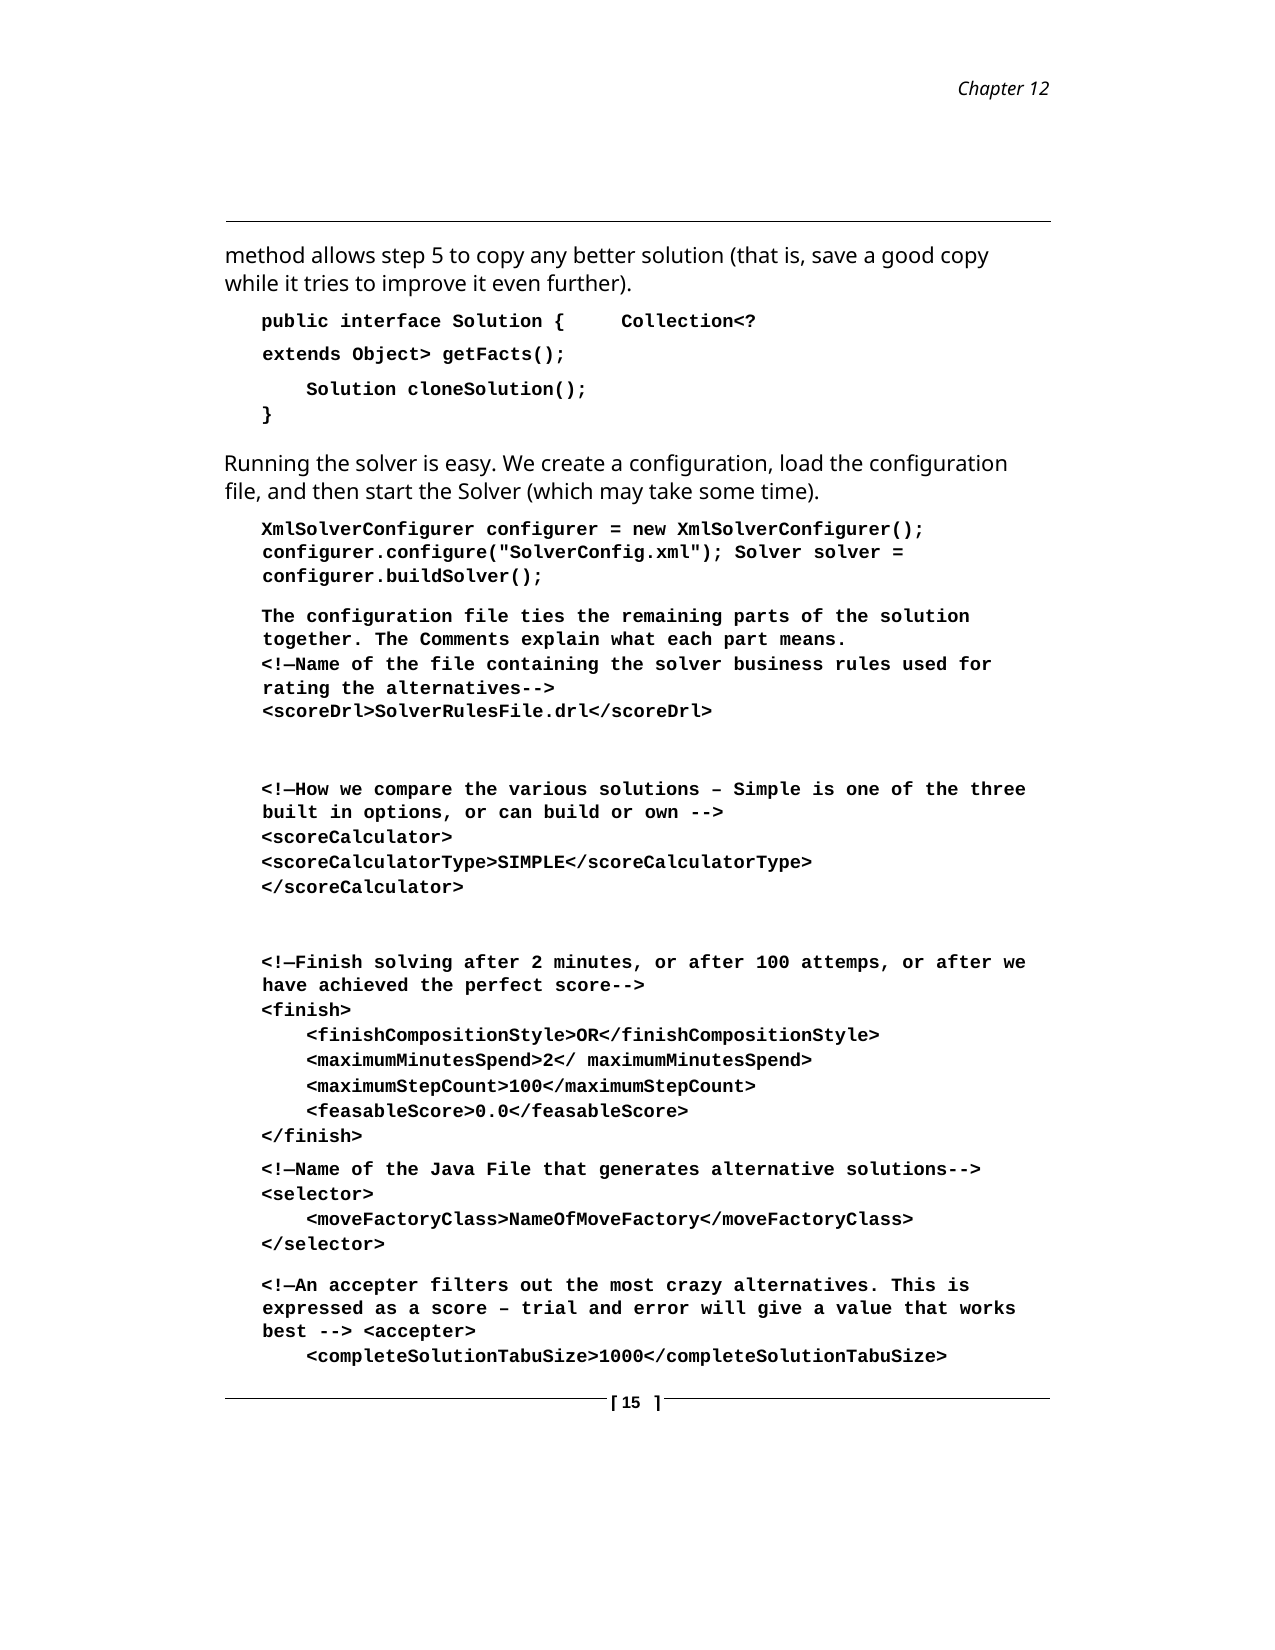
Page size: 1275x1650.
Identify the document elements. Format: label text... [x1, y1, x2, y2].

text <finishCompositionStyle>OR</finishCompositionStyle> [261, 1026, 1050, 1047]
text <completeSolutionTabuSize>1000</completeSolutionTabuSize> [261, 1347, 1050, 1368]
text } [261, 405, 1050, 426]
text <maximumStepCount>100</maximumStepCount> [261, 1076, 1050, 1098]
text The configuration file ties the remaining parts of the solution together. The Comments explain what each part means. [261, 607, 1050, 651]
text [225, 240, 1050, 297]
text </scoreCalculator> [261, 878, 1050, 899]
text <!—An accepter filters out the most crazy alternatives. This is expressed as a score – trial and error will give a value that works best --> <accepter> [261, 1276, 1016, 1343]
text <maximumMinutesSpend>2</ maximumMinutesSpend> [261, 1051, 1050, 1072]
text <!—Name of the file containing the solver business rules used for rating the alternatives--> <scoreDrl>SolverRulesFile.drl</scoreDrl> [261, 655, 1005, 723]
text </finish> [261, 1127, 1050, 1148]
text <moveFactoryClass>NameOfMoveFactory</moveFactoryClass> [261, 1210, 1050, 1231]
text <!—Finish solving after 2 minutes, or after 100 attemps, or after we have achieved the perfect score--> [261, 953, 1050, 997]
text <scoreCalculator> [261, 828, 1050, 849]
text <feasableScore>0.0</feasableScore> [261, 1101, 1050, 1123]
text <selector> [261, 1185, 1050, 1206]
text public interface Solution { Collection<? extends Object> getFacts(); [261, 311, 757, 366]
text Solution cloneSolution(); [261, 380, 1050, 401]
text <scoreCalculatorType>SIMPLE</scoreCalculatorType> [261, 853, 1050, 874]
text XmlSolverConfigurer configurer = new XmlSolverConfigurer(); configurer.configure("SolverConfig.xml"); Solver solver = configurer.buildSolver(); [261, 520, 926, 588]
text Running the solver is easy. We create a configuration, load the configuration file, and then start the Solver (which may take some time). [223, 449, 1048, 506]
text </selector> [261, 1235, 1050, 1256]
text <!—How we compare the various solutions – Simple is one of the three built in options, or can build or own --> [261, 779, 1050, 824]
text <!—Name of the Java File that generates alternative solutions--> [261, 1160, 1050, 1181]
text <finish> [261, 1001, 1050, 1022]
